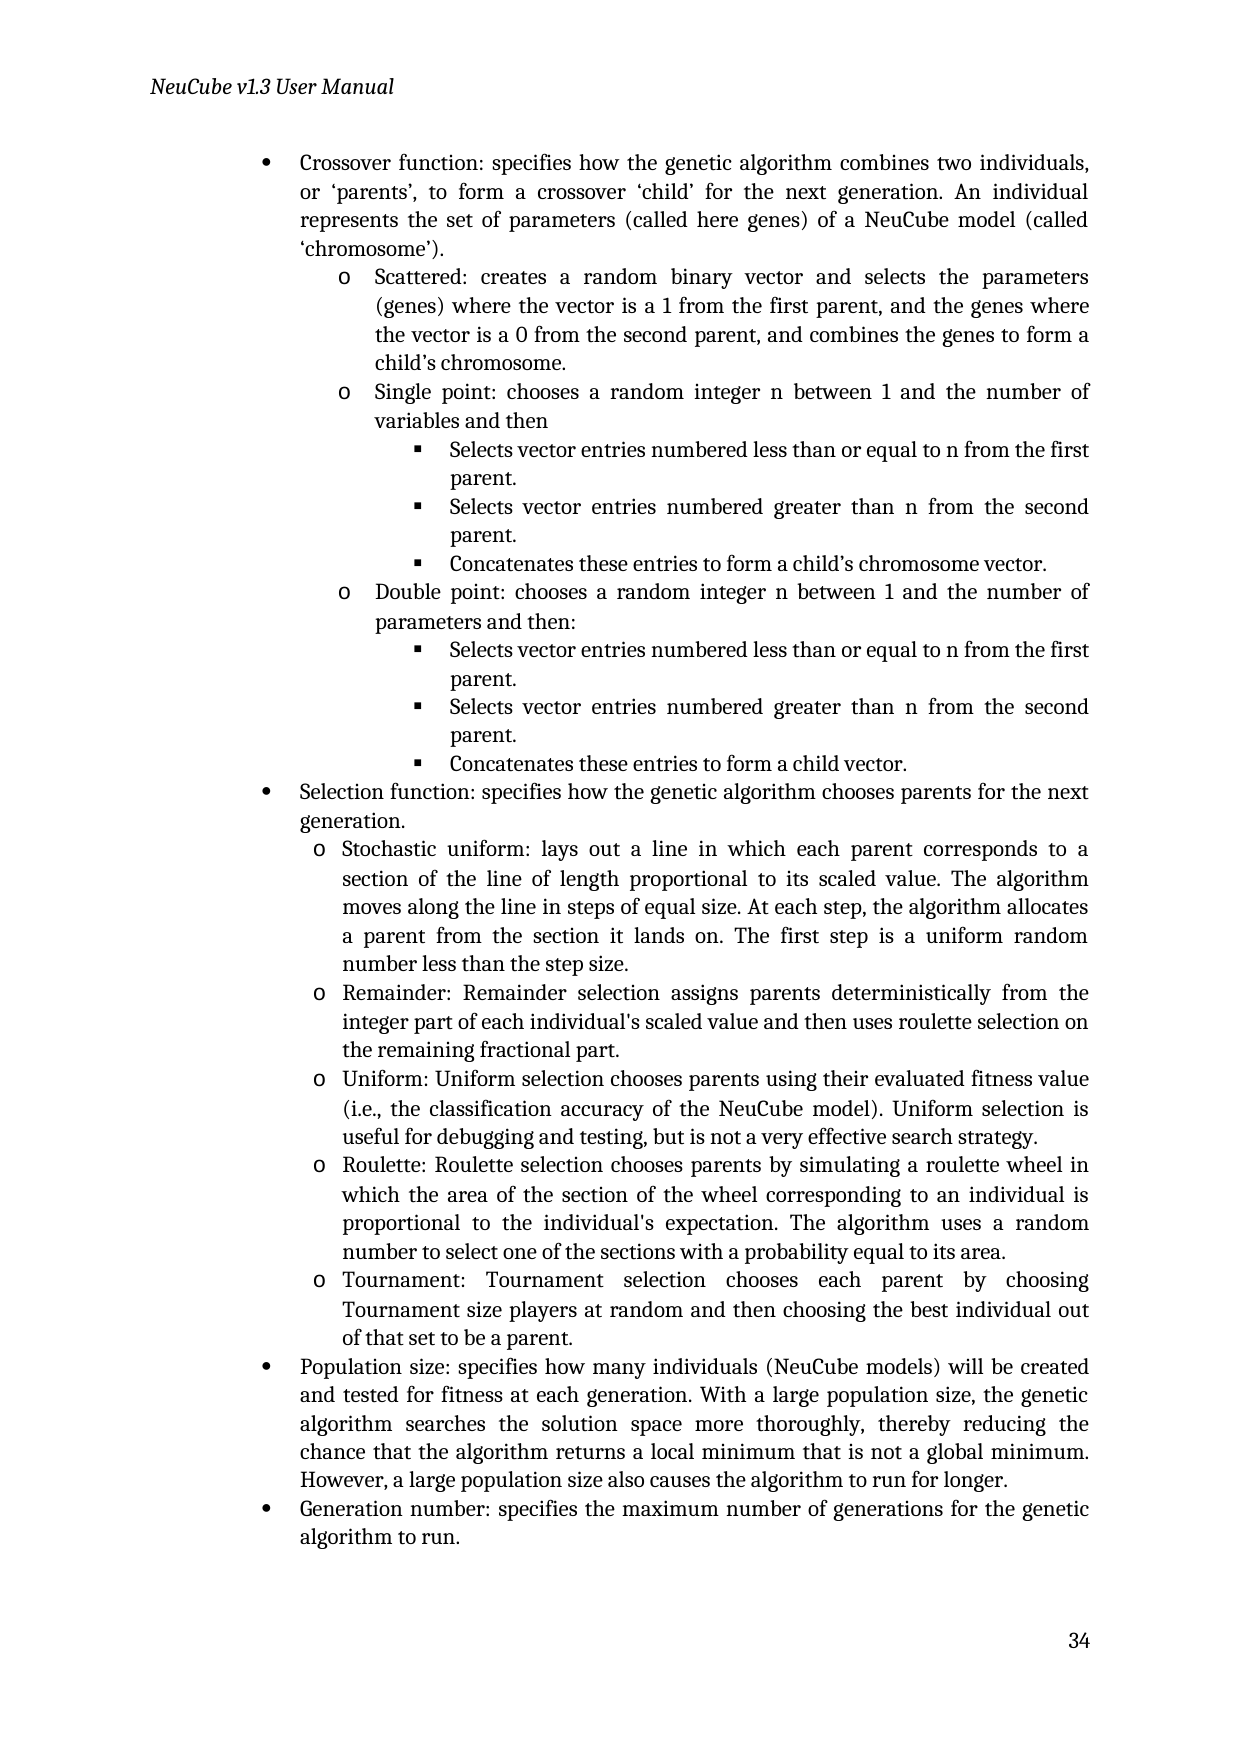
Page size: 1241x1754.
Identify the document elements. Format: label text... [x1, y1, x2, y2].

list Selects vector entries numbered greater than n from the second parent. [412, 694, 1090, 748]
list Crossover function: specifies how the genetic algorithm combines two individuals, or ‘parents’, to form a crossover ‘child’ for the next generation. An individual represents the set of parameters (called here genes) of a NeuCube model (called ‘chromosome’). [262, 150, 1090, 262]
list Selects vector entries numbered greater than n from the second parent. [412, 493, 1090, 548]
list Scattered: creates a random binary vector and selects the parameters (genes) where the vector is a 1 from the first parent, and the genes where the vector is a 0 from the second parent, and combines the genes to form a child’s chromosome. [337, 264, 1090, 377]
list Single point: chooses a random integer n between 1 and the number of variables and then [337, 379, 1090, 434]
list Generation number: specifies the maximum number of generations for the genetic algorithm to run. [262, 1496, 1090, 1551]
list Remainder: Remainder selection assigns parents deterministically from the integer part of each individual's scaled value and then uses roulette selection on the remaining fractional part. [312, 979, 1090, 1064]
list Concatenates these entries to form a child’s chromosome vector. [412, 550, 1090, 577]
list Tournament: Tournament selection chooses each parent by choosing Tournament size players at random and then choosing the best individual out of that set to be a parent. [312, 1267, 1090, 1351]
list Selects vector entries numbered less than or equal to n from the first parent. [412, 437, 1090, 491]
list Selection function: specifies how the genetic algorithm chooses parents for the next generation. [262, 779, 1090, 834]
list Concatenates these entries to form a child vector. [412, 751, 1090, 777]
list Roulette: Roulette selection chooses parents by simulating a roulette wheel in which the area of the section of the wheel corresponding to an individual is proportional to the individual's expectation. The algorithm uses a random number to select one of the sections with a probability equal to its area. [312, 1152, 1090, 1265]
list Double point: chooses a random integer n between 1 and the number of parameters and then: [337, 579, 1090, 635]
list Population size: specifies how many individuals (NeuCube models) will be created and tested for fitness at each generation. With a large population size, the genetic algorithm searches the solution space more thoroughly, thereby reducing the chance that the algorithm returns a local minimum that is not a global minimum. However, a large population size also causes the algorithm to run for longer. [262, 1353, 1090, 1494]
list Selects vector entries numbered less than or equal to n from the first parent. [412, 637, 1090, 692]
list Uniform: Uniform selection chooses parents using their evaluated fitness value (i.e., the classification accuracy of the NeuCube model). Uniform selection is useful for debugging and testing, but is not a very effective search strategy. [312, 1066, 1090, 1150]
list Stochastic uniform: lays out a line in which each parent corresponds to a section of the line of length proportional to its scaled value. The algorithm moves along the line in steps of equal size. At each step, the algorithm allocates a parent from the section it lands on. The first step is a uniform random number less than the step size. [312, 836, 1090, 977]
